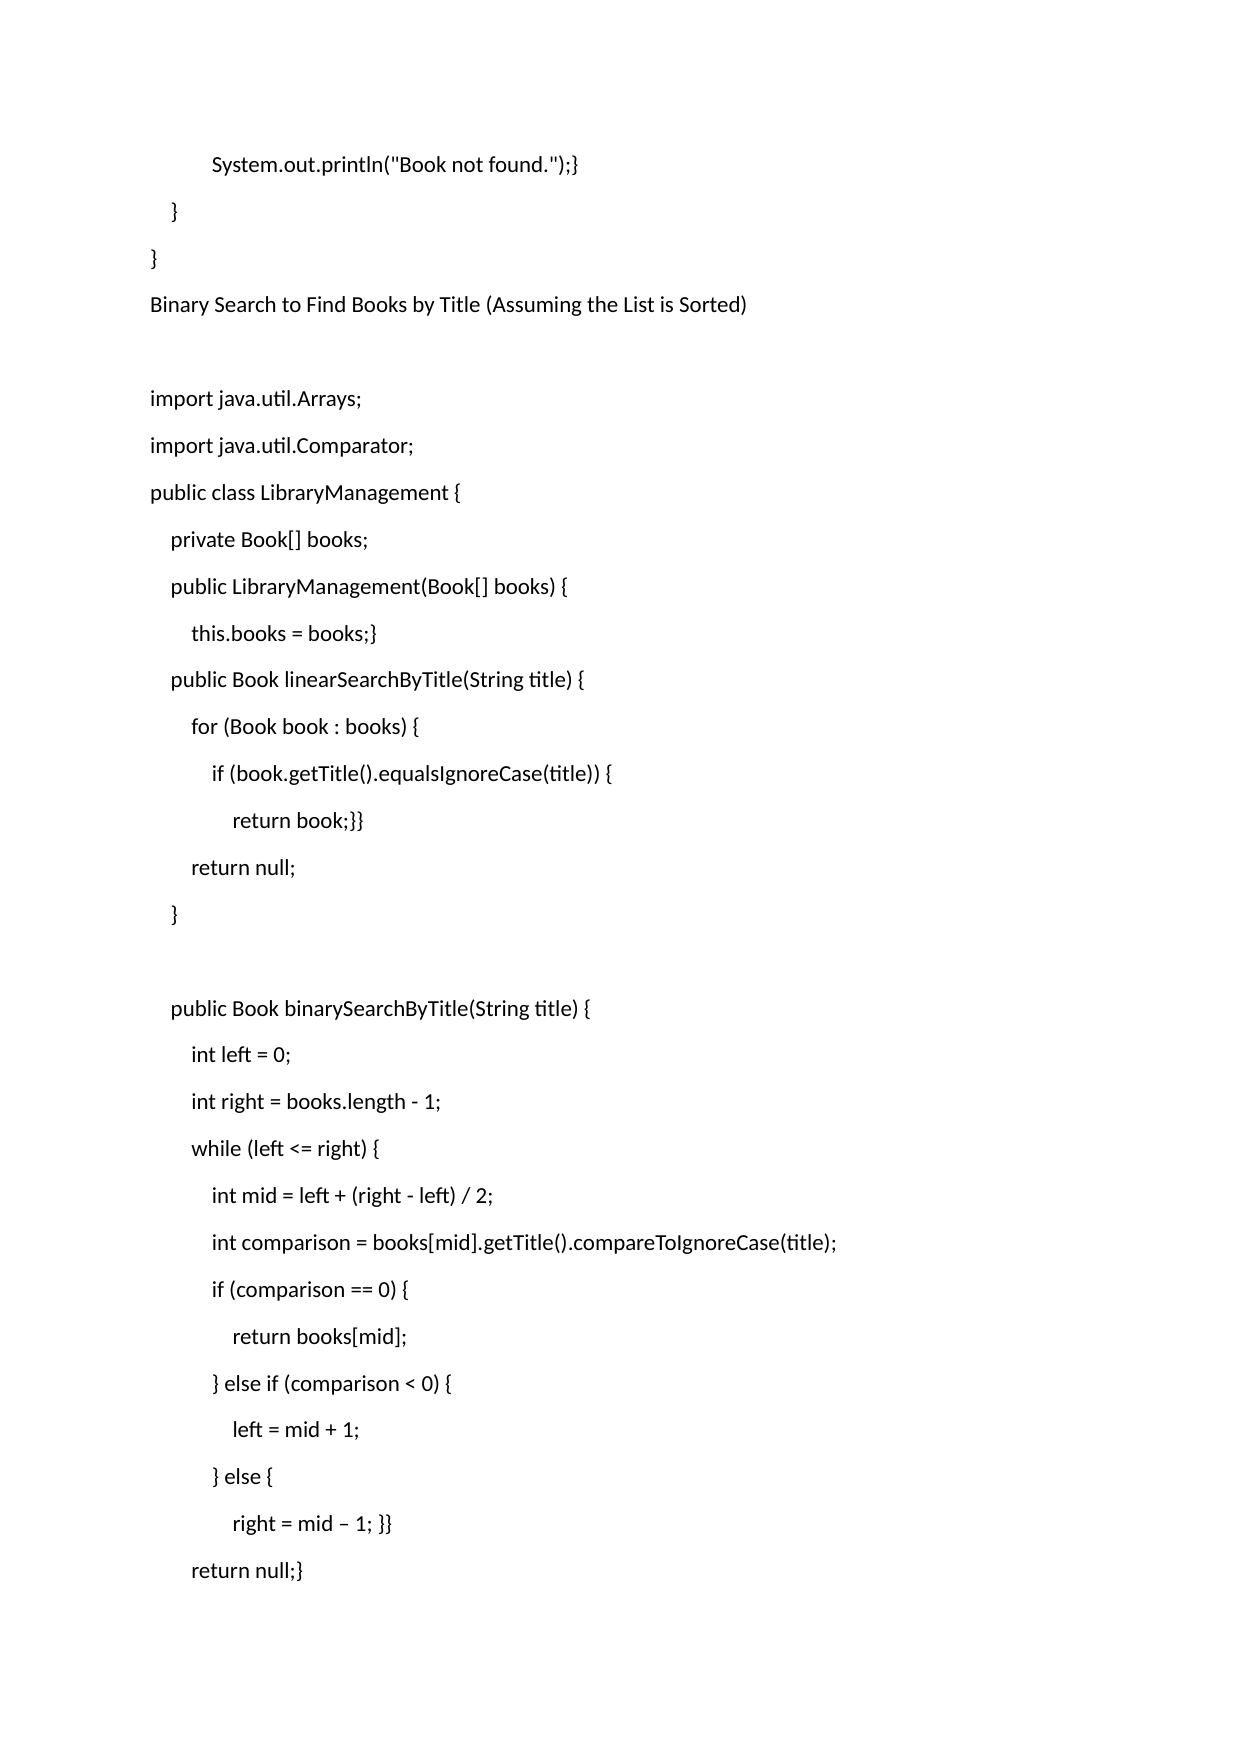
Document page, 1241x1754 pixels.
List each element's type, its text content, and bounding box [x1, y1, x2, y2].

text Binary Search to Find Books by Title (Assuming the List is Sorted) [150, 291, 1090, 319]
text return null; [150, 853, 1090, 881]
text } [150, 197, 1090, 225]
text int left = 0; [150, 1041, 1090, 1069]
text public Book binarySearchByTitle(String title) { [150, 994, 1090, 1022]
text } [150, 900, 1090, 928]
text while (left <= right) { [150, 1134, 1090, 1162]
text for (Book book : books) { [150, 712, 1090, 741]
text int comparison = books[mid].getTitle().compareToIgnoreCase(title); [150, 1228, 1090, 1256]
text public LibraryManagement(Book[] books) { [150, 572, 1090, 600]
text if (comparison == 0) { [150, 1275, 1090, 1303]
text System.out.println("Book not found.");} [150, 150, 1090, 178]
text left = mid + 1; [150, 1416, 1090, 1444]
text import java.util.Arrays; [150, 384, 1090, 412]
text right = mid – 1; }} [150, 1509, 1090, 1537]
text return null;} [150, 1556, 1090, 1584]
text } else { [150, 1462, 1090, 1491]
text } [150, 244, 1090, 272]
text int mid = left + (right - left) / 2; [150, 1181, 1090, 1209]
text private Book[] books; [150, 525, 1090, 553]
text public class LibraryManagement { [150, 478, 1090, 506]
text this.books = books;} [150, 619, 1090, 647]
text public Book linearSearchByTitle(String title) { [150, 666, 1090, 694]
text return books[mid]; [150, 1322, 1090, 1350]
text return book;}} [150, 806, 1090, 834]
text } else if (comparison < 0) { [150, 1369, 1090, 1397]
text int right = books.length - 1; [150, 1087, 1090, 1116]
text if (book.getTitle().equalsIgnoreCase(title)) { [150, 759, 1090, 787]
text import java.util.Comparator; [150, 431, 1090, 459]
